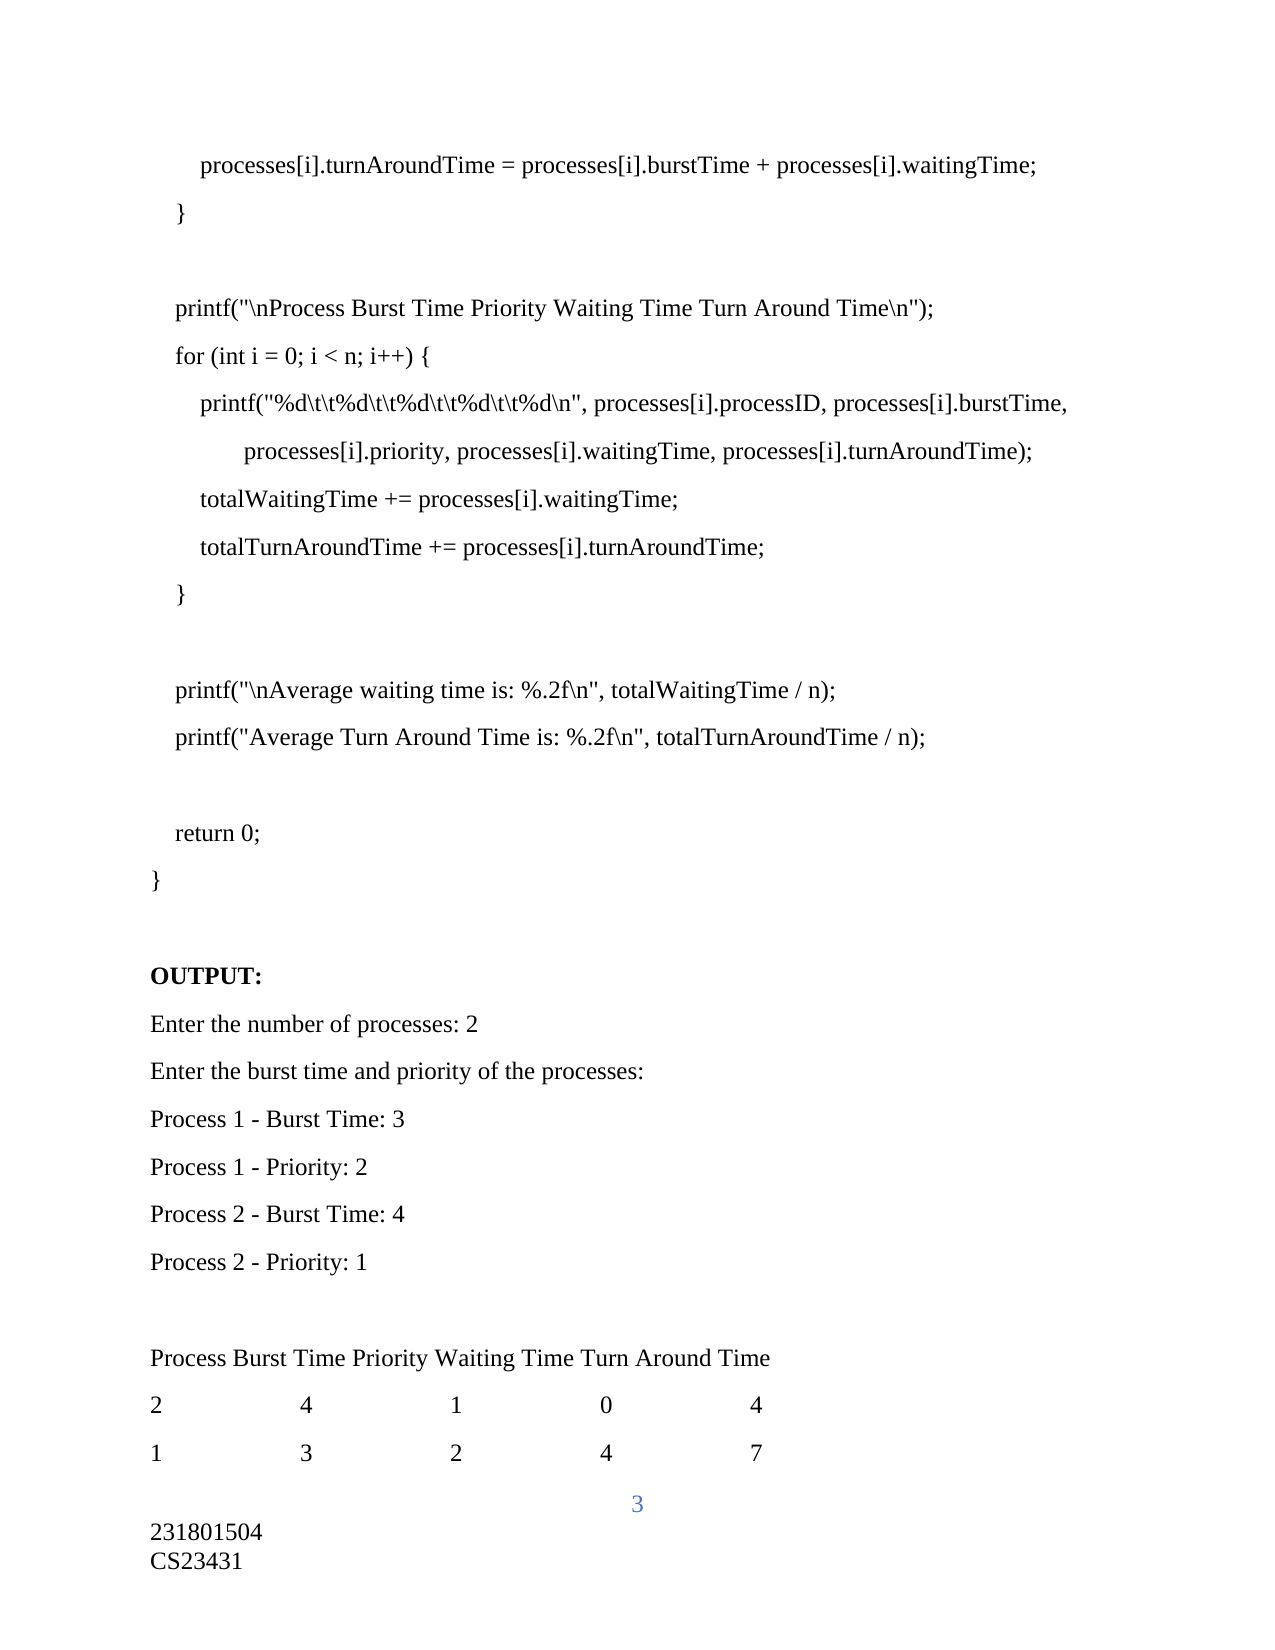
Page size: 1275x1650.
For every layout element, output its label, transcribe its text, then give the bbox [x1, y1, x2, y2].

text processes[i].priority, processes[i].waitingTime, processes[i].turnAroundTime); [150, 436, 1125, 465]
text 2 4 1 0 4 [150, 1390, 1125, 1419]
text totalWaitingTime += processes[i].waitingTime; [150, 484, 1125, 513]
text Process 2 - Priority: 1 [150, 1247, 1125, 1276]
text Enter the number of processes: 2 [150, 1009, 1125, 1037]
text printf("\nProcess Burst Time Priority Waiting Time Turn Around Time\n"); [150, 293, 1125, 322]
text OUTPUT: [150, 961, 1125, 990]
text Enter the burst time and priority of the processes: [150, 1056, 1125, 1085]
text } [150, 579, 1125, 608]
text Process Burst Time Priority Waiting Time Turn Around Time [150, 1343, 1125, 1371]
text return 0; [150, 818, 1125, 847]
text Process 1 - Priority: 2 [150, 1152, 1125, 1181]
text printf("\nAverage waiting time is: %.2f\n", totalWaitingTime / n); [150, 675, 1125, 703]
text printf("%d\t\t%d\t\t%d\t\t%d\t\t%d\n", processes[i].processID, processes[i].burstTime, [150, 388, 1125, 417]
text } [150, 866, 1125, 894]
text Process 2 - Burst Time: 4 [150, 1199, 1125, 1228]
text totalTurnAroundTime += processes[i].turnAroundTime; [150, 532, 1125, 560]
text 1 3 2 4 7 [150, 1438, 1125, 1467]
text } [150, 198, 1125, 226]
text Process 1 - Burst Time: 3 [150, 1104, 1125, 1133]
text for (int i = 0; i < n; i++) { [150, 341, 1125, 369]
text processes[i].turnAroundTime = processes[i].burstTime + processes[i].waitingTime; [150, 150, 1125, 179]
text printf("Average Turn Around Time is: %.2f\n", totalTurnAroundTime / n); [150, 722, 1125, 751]
